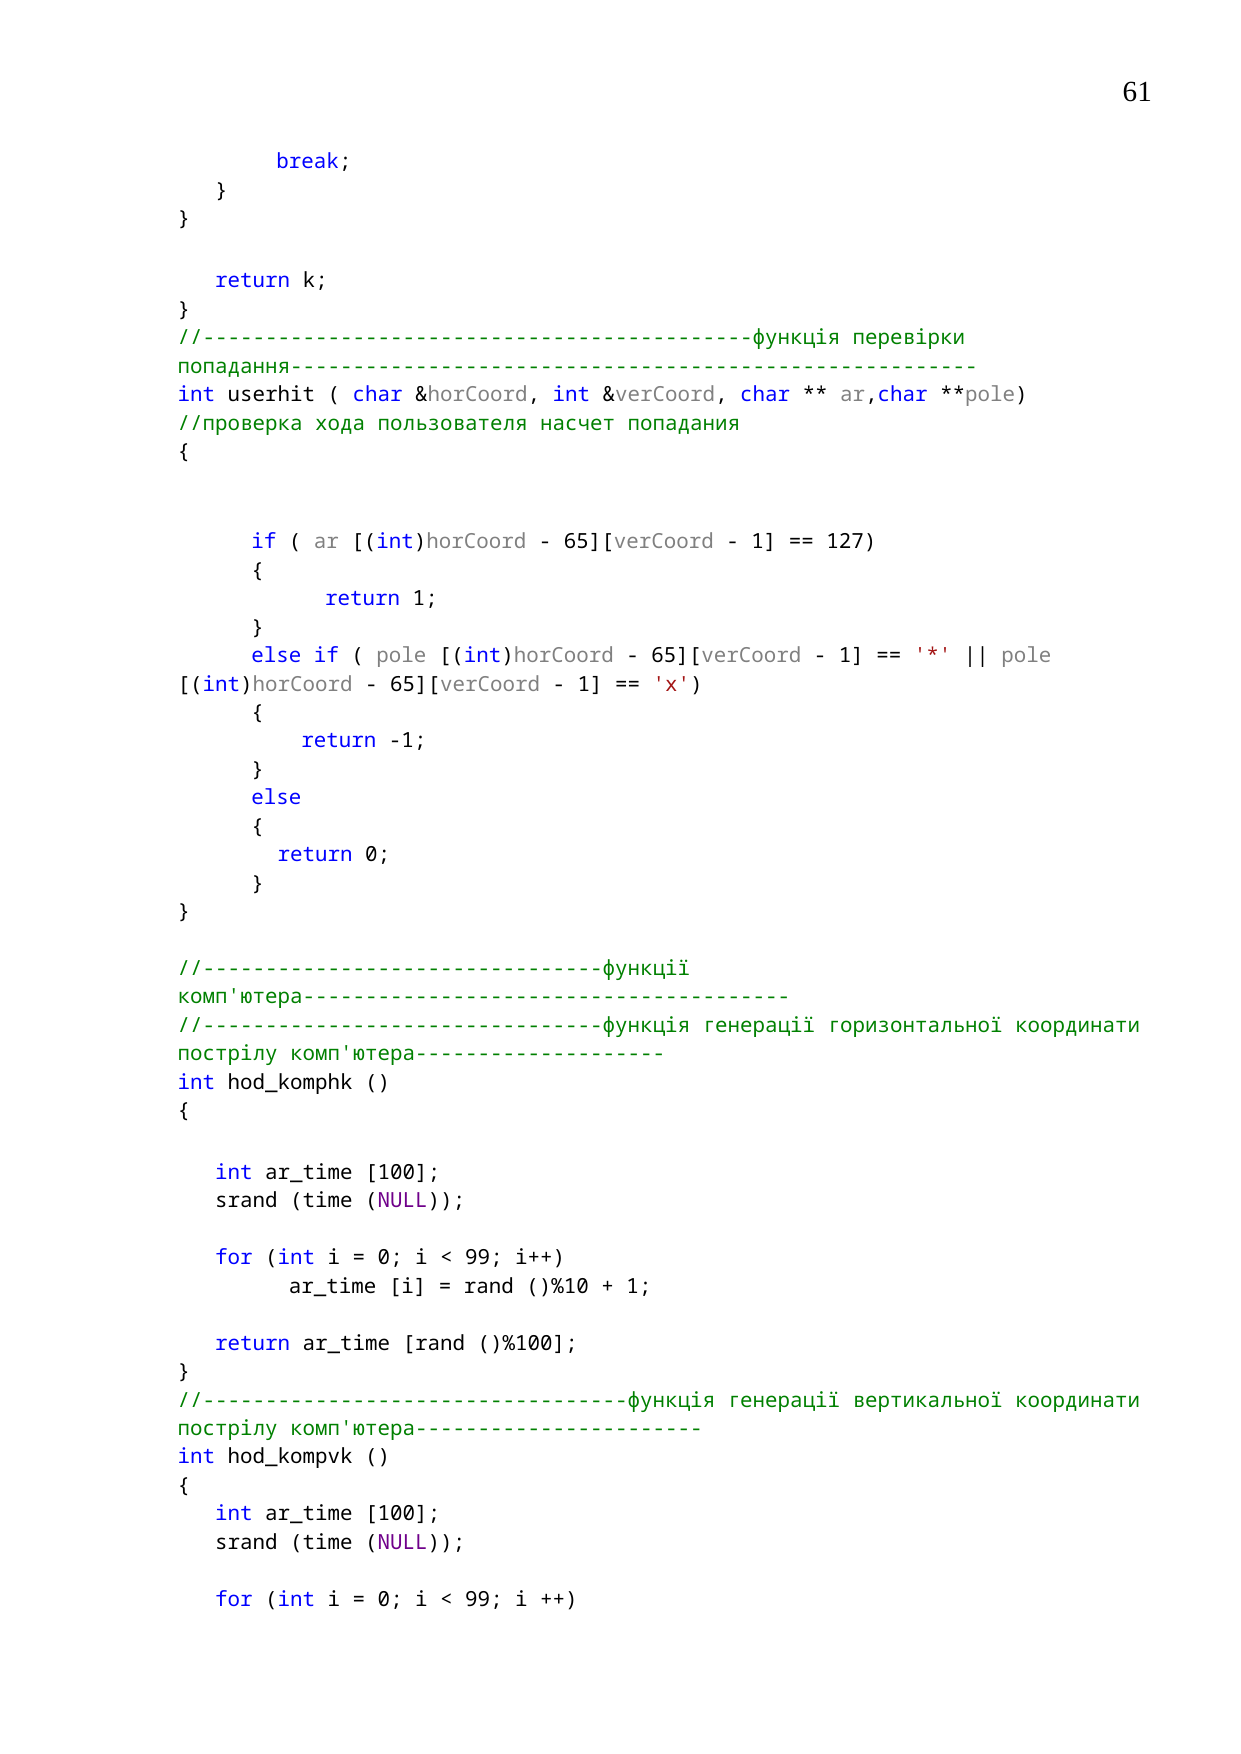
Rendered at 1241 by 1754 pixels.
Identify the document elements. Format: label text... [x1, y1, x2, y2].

text for (int i = 0; i < 99; i ++) [177, 1584, 1152, 1612]
text } [177, 1356, 1152, 1385]
text break; [177, 147, 1152, 175]
text int ar_time [100]; [177, 1157, 1152, 1186]
text int ar_time [100]; [177, 1498, 1152, 1527]
text } [177, 175, 1152, 203]
text int hod_kompvk () [177, 1442, 1152, 1470]
text //--------------------------------------------функція перевірки попадання------------------------------------------------------- [177, 322, 1152, 379]
text { [177, 555, 1152, 583]
text } [177, 612, 1152, 640]
text } [177, 868, 1152, 896]
text //--------------------------------функції комп'ютера--------------------------------------- [177, 953, 1152, 1010]
text return 1; [177, 583, 1152, 612]
text //----------------------------------функція генерації вертикальної координати пострілу комп'ютера----------------------- [177, 1385, 1152, 1442]
text ar_time [i] = rand ()%10 + 1; [177, 1271, 1152, 1299]
text srand (time (NULL)); [177, 1527, 1152, 1555]
text { [177, 1095, 1152, 1124]
text } [177, 896, 1152, 924]
text for (int i = 0; i < 99; i++) [177, 1242, 1152, 1271]
text int userhit ( char &horCoord, int &verCoord, char ** ar,char **pole) //проверка хода пользователя насчет попадания [177, 379, 1152, 436]
text return k; [177, 265, 1152, 294]
text int hod_komphk () [177, 1067, 1152, 1095]
text { [177, 811, 1152, 839]
text } [177, 294, 1152, 322]
text { [177, 436, 1152, 464]
text } [177, 754, 1152, 782]
text } [177, 203, 1152, 232]
text //--------------------------------функція генерації горизонтальної координати пострілу комп'ютера-------------------- [177, 1010, 1152, 1067]
text else if ( pole [(int)horCoord - 65][verCoord - 1] == '*' || pole [(int)horCoord - 65][verCoord - 1] == 'x') [177, 640, 1152, 697]
text return -1; [177, 726, 1152, 754]
text return 0; [177, 839, 1152, 868]
text { [177, 1470, 1152, 1498]
text { [177, 697, 1152, 726]
text return ar_time [rand ()%100]; [177, 1328, 1152, 1356]
text srand (time (NULL)); [177, 1186, 1152, 1214]
text if ( ar [(int)horCoord - 65][verCoord - 1] == 127) [177, 526, 1152, 555]
text else [177, 782, 1152, 811]
